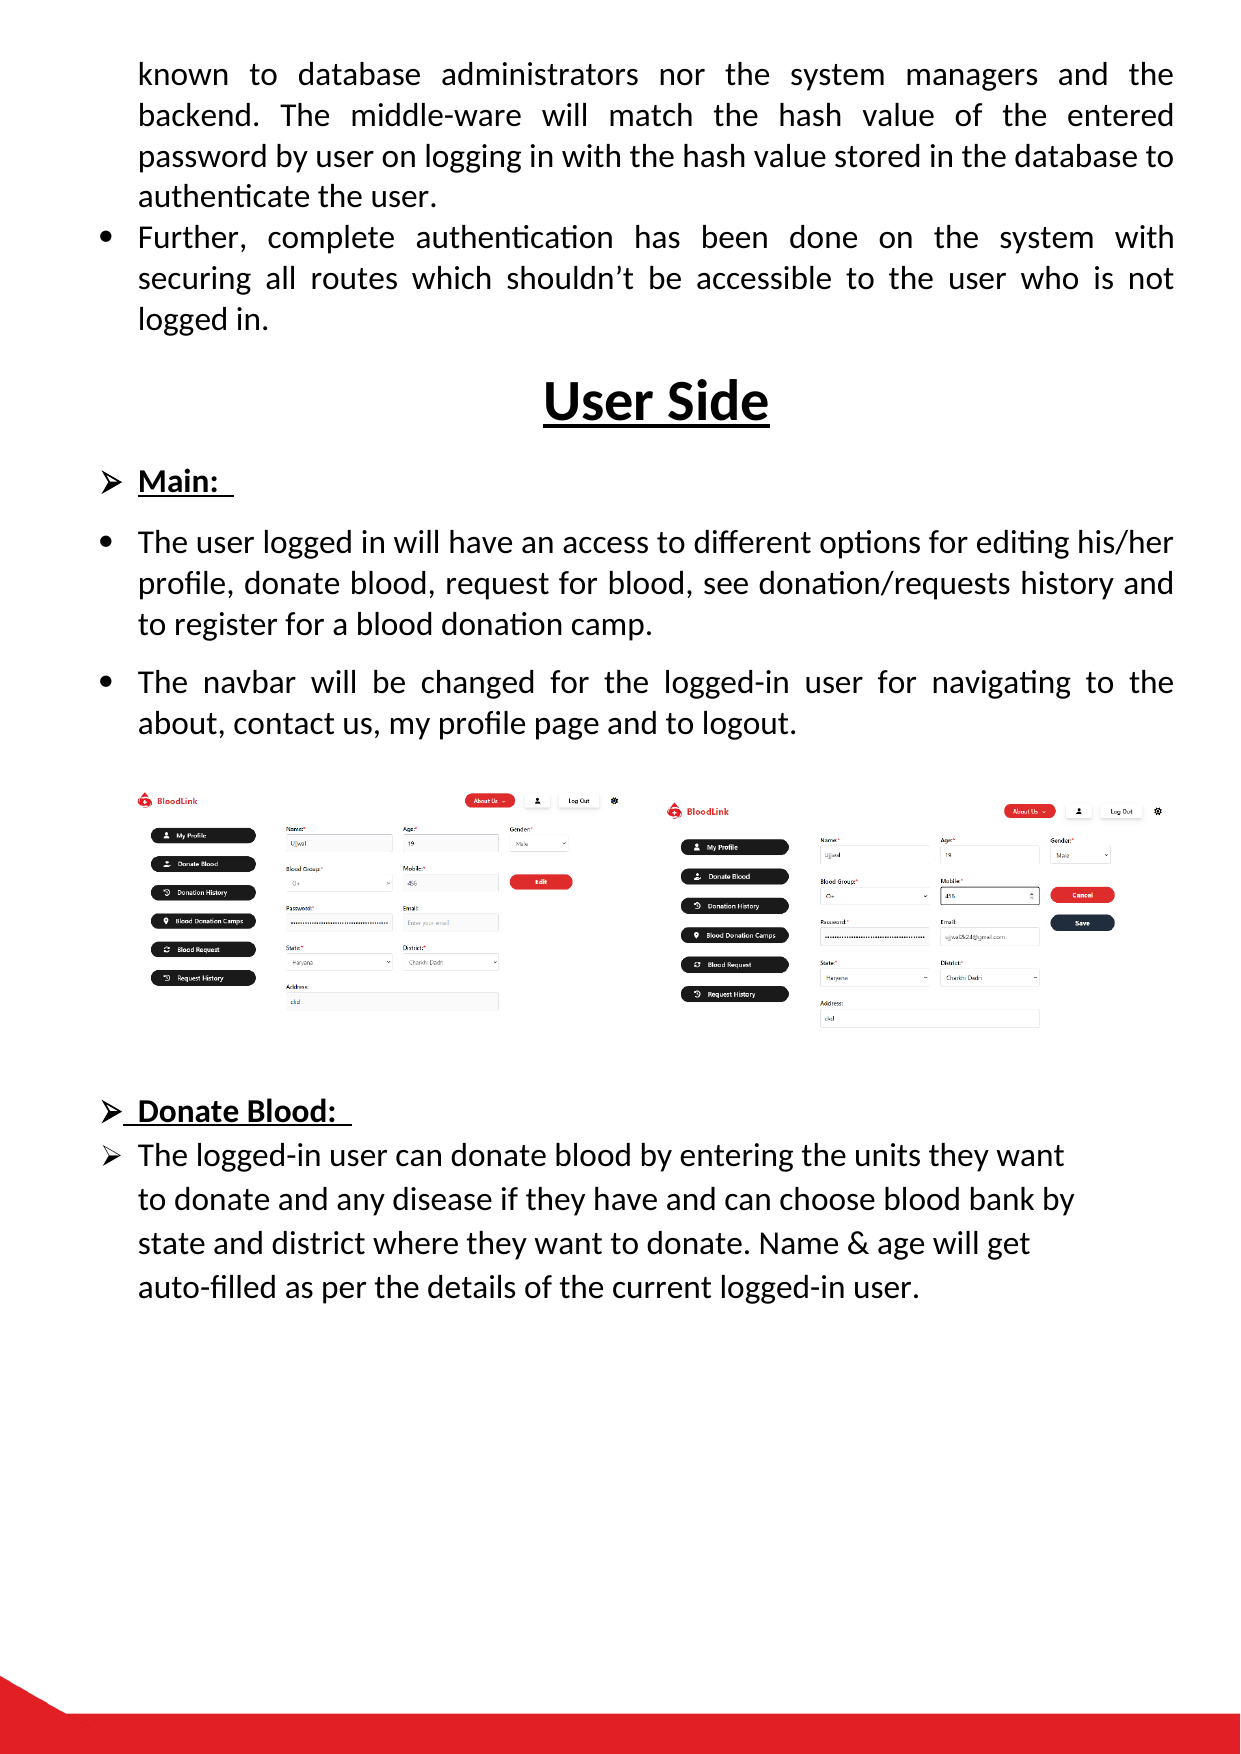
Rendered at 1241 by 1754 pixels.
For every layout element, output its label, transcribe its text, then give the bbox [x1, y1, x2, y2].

list The user logged in will have an access to different options for editing his/her profile, donate blood, request for blood, see donation/requests history and to register for a blood donation camp. [100, 521, 1176, 643]
list The navbar will be changed for the logged-in user for navigating to the about, contact us, my profile page and to logout. [100, 661, 1176, 743]
list Further, complete authentication has been done on the system with securing all routes which shouldn’t be accessible to the user who is not logged in. [100, 216, 1176, 338]
list The logged-in user can donate blood by entering the units they want to donate and any disease if they have and can choose blood bank by state and district where they want to donate. Name & age will get auto-filled as per the details of the current logged-in user. [100, 1134, 1089, 1307]
picture [0, 1618, 94, 1754]
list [100, 53, 1176, 216]
picture [651, 796, 1173, 1090]
list Main: [100, 460, 1176, 501]
list User Side [138, 364, 1176, 435]
picture [122, 786, 629, 1071]
